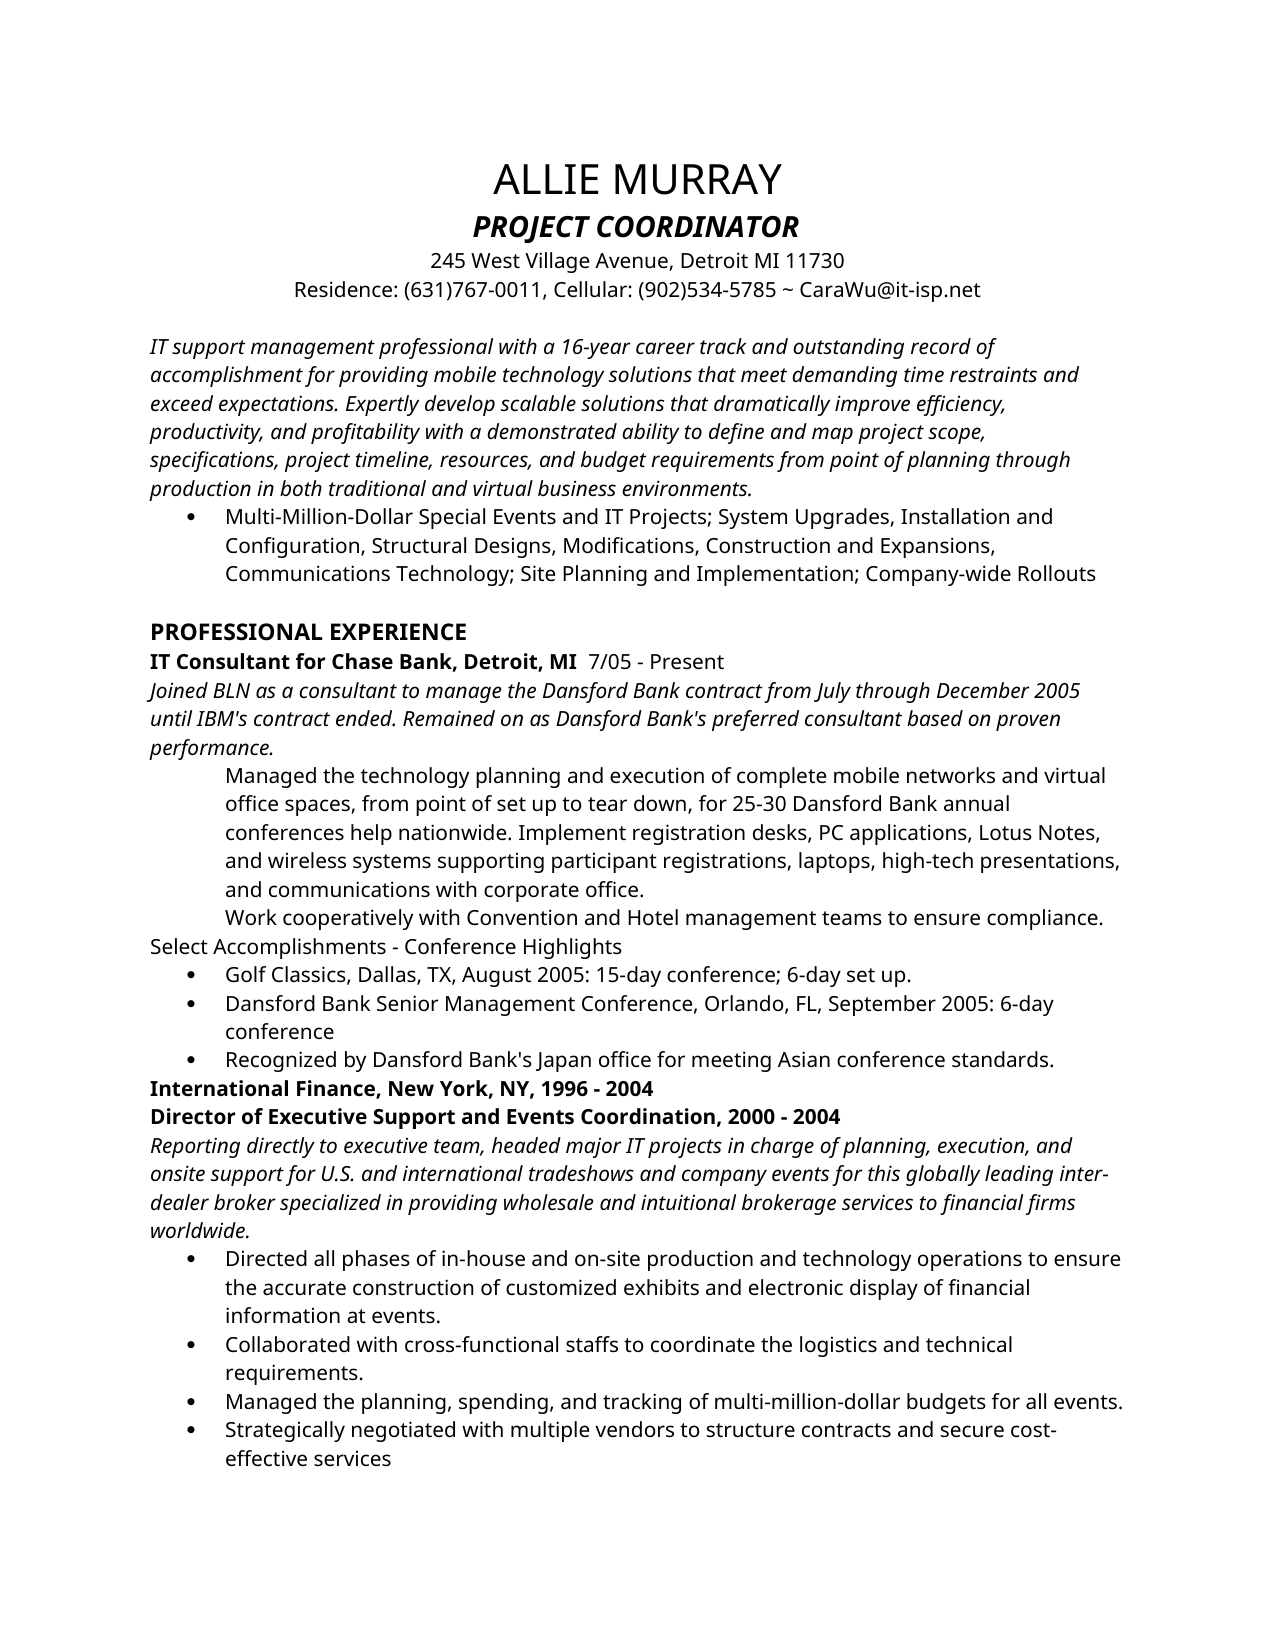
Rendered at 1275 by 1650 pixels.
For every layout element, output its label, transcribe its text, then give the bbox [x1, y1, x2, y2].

text ALLIE MURRAY [150, 150, 1125, 207]
list Dansford Bank Senior Management Conference, Orlando, FL, September 2005: 6-day conference [187, 989, 1125, 1046]
text 245 West Village Avenue, Detroit MI 11730 Residence: (631)767-0011, Cellular: (902)534-5785 ~ CaraWu@it-isp.net [150, 246, 1125, 303]
text Managed the technology planning and execution of complete mobile networks and virtual office spaces, from point of set up to tear down, for 25-30 Dansford Bank annual conferences help nationwide. Implement registration desks, PC applications, Lotus Notes, and wireless systems supporting participant registrations, laptops, high-tech presentations, and communications with corporate office. [225, 761, 1125, 903]
list Managed the planning, spending, and tracking of multi-million-dollar budgets for all events. [187, 1387, 1125, 1415]
text PROFESSIONAL EXPERIENCE [150, 616, 1125, 647]
list Golf Classics, Dallas, TX, August 2005: 15-day conference; 6-day set up. [187, 960, 1125, 989]
text International Finance, New York, NY, 1996 - 2004 Director of Executive Support and Events Coordination, 2000 - 2004 Reporting directly to executive team, headed major IT projects in charge of planning, execution, and onsite support for U.S. and international tradeshows and company events for this globally leading inter-dealer broker specialized in providing wholesale and intuitional brokerage services to financial firms worldwide. [150, 1074, 1125, 1244]
list Strategically negotiated with multiple vendors to structure contracts and secure cost-effective services [187, 1415, 1125, 1472]
text IT Consultant for Chase Bank, Detroit, MI 7/05 - Present Joined BLN as a consultant to manage the Dansford Bank contract from July through December 2005 until IBM's contract ended. Remained on as Dansford Bank's preferred consultant based on proven performance. [150, 647, 1125, 761]
text IT support management professional with a 16-year career track and outstanding record of accomplishment for providing mobile technology solutions that meet demanding time restraints and exceed expectations. Expertly develop scalable solutions that dramatically improve efficiency, productivity, and profitability with a demonstrated ability to define and map project scope, specifications, project timeline, resources, and budget requirements from point of planning through production in both traditional and virtual business environments. [150, 332, 1125, 502]
list Collaborated with cross-functional staffs to coordinate the logistics and technical requirements. [187, 1330, 1125, 1387]
text PROJECT COORDINATOR [150, 207, 1125, 246]
list Recognized by Dansford Bank's Japan office for meeting Asian conference standards. [187, 1046, 1125, 1074]
text Select Accomplishments - Conference Highlights [150, 932, 1125, 960]
list Directed all phases of in-house and on-site production and technology operations to ensure the accurate construction of customized exhibits and electronic display of financial information at events. [187, 1244, 1125, 1330]
list Multi-Million-Dollar Special Events and IT Projects; System Upgrades, Installation and Configuration, Structural Designs, Modifications, Construction and Expansions, Communications Technology; Site Planning and Implementation; Company-wide Rollouts [187, 502, 1125, 588]
text Work cooperatively with Convention and Hotel management teams to ensure compliance. [150, 903, 1125, 932]
